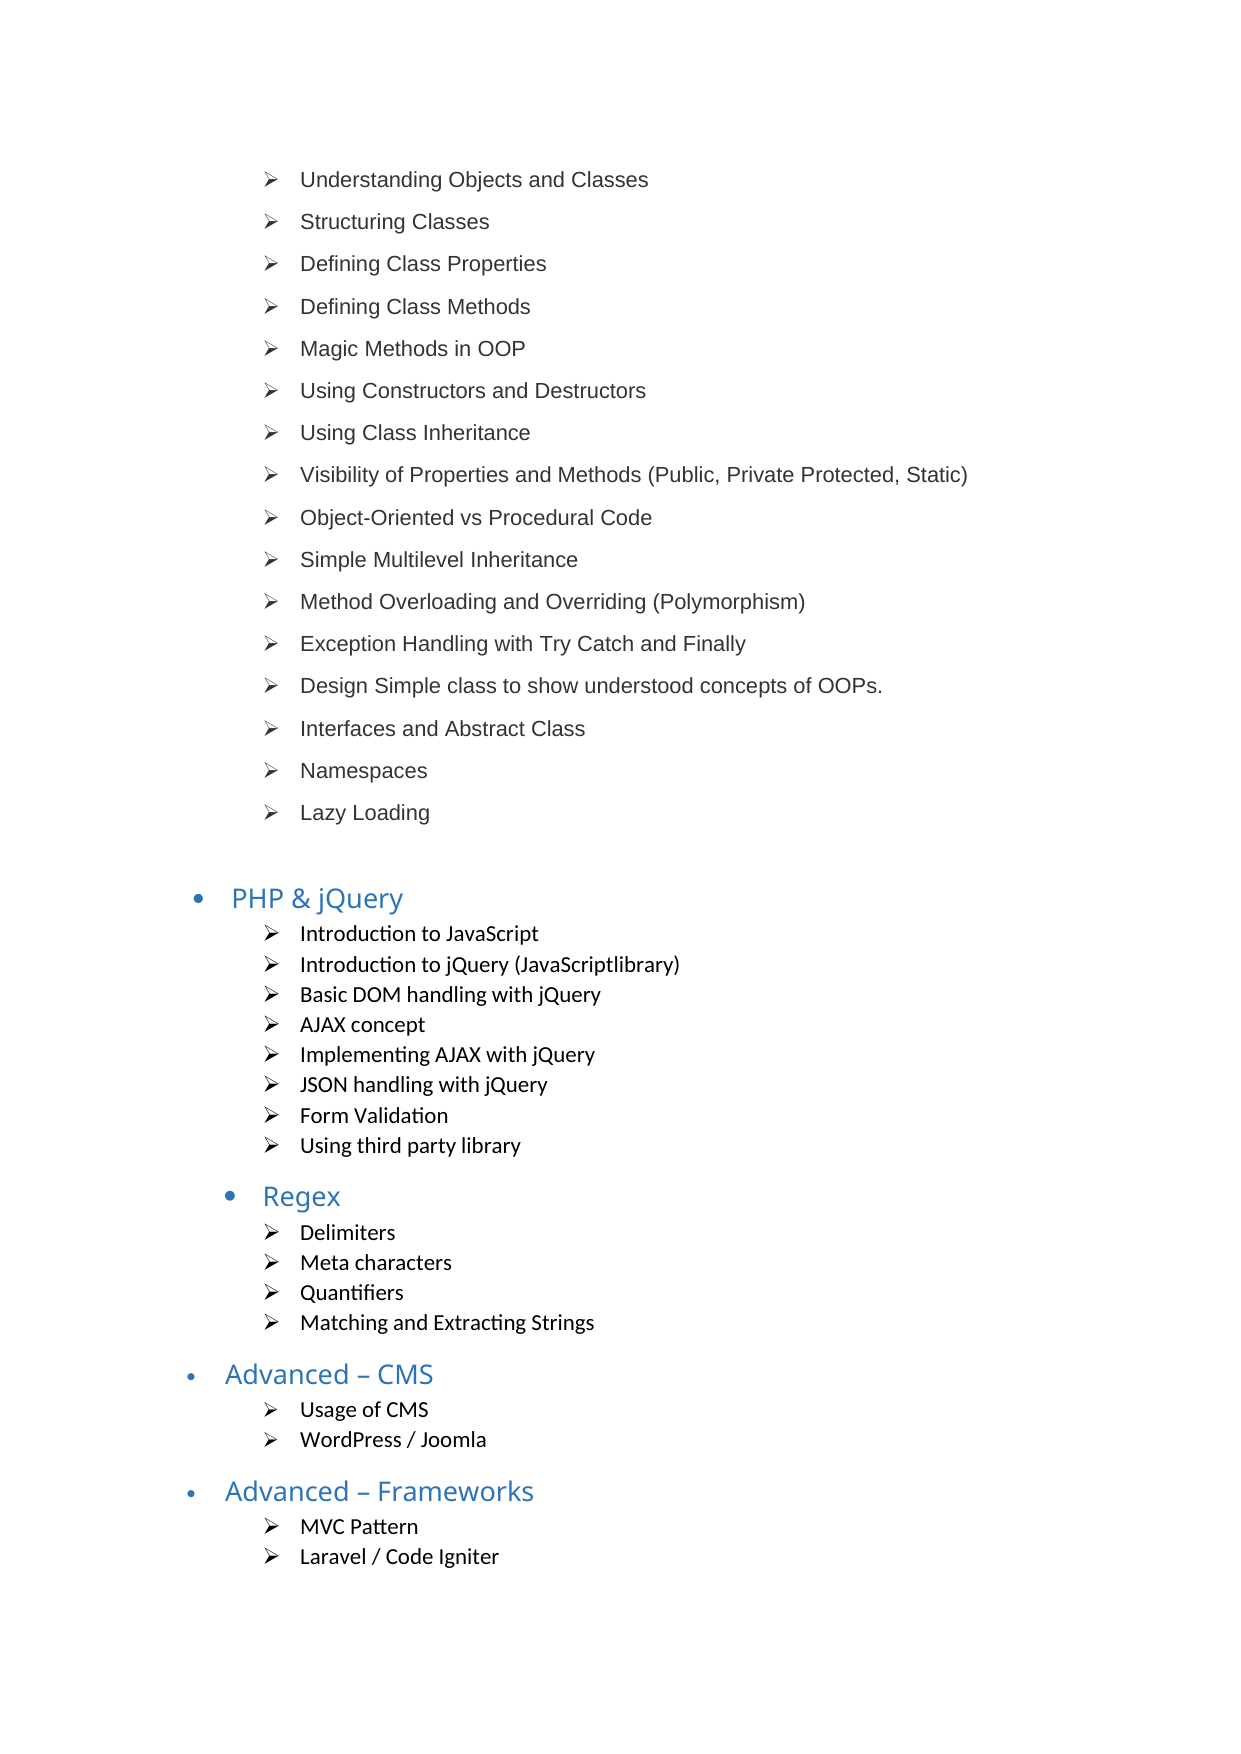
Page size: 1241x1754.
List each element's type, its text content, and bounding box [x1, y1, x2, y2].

list Using third party library [262, 1131, 1090, 1159]
list Lazy Loading [262, 783, 1090, 825]
list Meta characters [262, 1248, 1090, 1276]
subtitle Advanced – Frameworks [187, 1472, 1090, 1509]
list Exception Handling with Try Catch and Finally [262, 614, 1090, 656]
list Implementing AJAX with jQuery [262, 1040, 1090, 1068]
list Introduction to JavaScript [262, 919, 1090, 947]
list Quantifiers [262, 1278, 1090, 1306]
list Using Class Inheritance [262, 403, 1090, 445]
list Visibility of Properties and Methods (Public, Private Protected, Static) [262, 445, 1090, 487]
list Usage of CMS [262, 1395, 1090, 1423]
list Namespaces [262, 741, 1090, 783]
list Structuring Classes [262, 192, 1090, 234]
list Design Simple class to show understood concepts of OOPs. [262, 656, 1090, 698]
list JSON handling with jQuery [262, 1071, 1090, 1098]
list Form Validation [262, 1101, 1090, 1129]
list Matching and Extracting Strings [262, 1308, 1090, 1336]
list Method Overloading and Overriding (Polymorphism) [262, 572, 1090, 614]
subtitle PHP & jQuery [194, 880, 1090, 917]
list Using Constructors and Destructors [262, 361, 1090, 403]
list Laravel / Code Igniter [262, 1542, 1090, 1570]
list AJAX concept [262, 1010, 1090, 1038]
list MVC Pattern [262, 1512, 1090, 1540]
list Magic Methods in OOP [262, 319, 1090, 361]
list WordPress / Joomla [262, 1425, 1090, 1453]
list Delimiters [262, 1218, 1090, 1246]
list Basic DOM handling with jQuery [262, 980, 1090, 1008]
subtitle Advanced – CMS [187, 1355, 1090, 1392]
subtitle Regex [225, 1178, 1090, 1215]
list Interfaces and Abstract Class [262, 698, 1090, 741]
list Defining Class Properties [262, 234, 1090, 277]
list Understanding Objects and Classes [262, 150, 1090, 192]
list Simple Multilevel Inheritance [262, 530, 1090, 572]
list Object-Oriented vs Procedural Code [262, 487, 1090, 530]
list Introduction to jQuery (JavaScriptlibrary) [262, 950, 1090, 978]
list Defining Class Methods [262, 277, 1090, 319]
